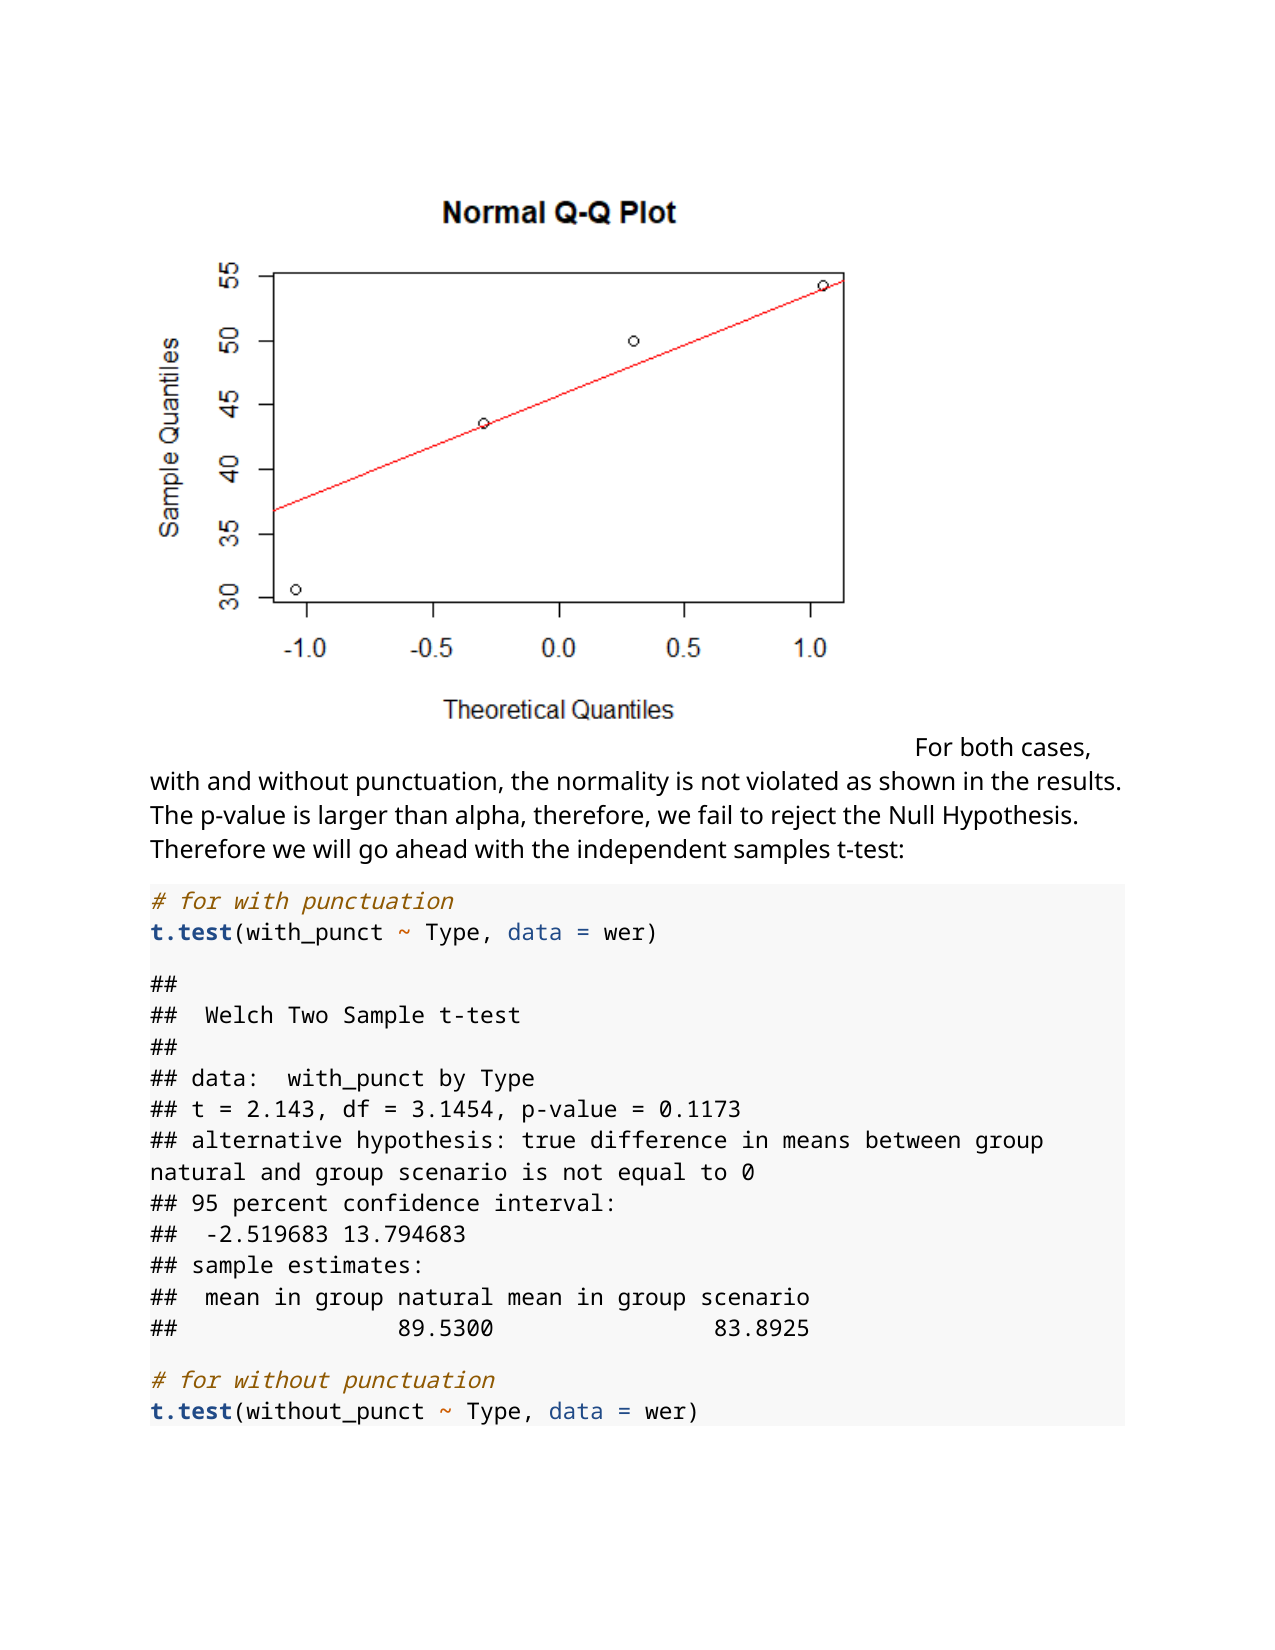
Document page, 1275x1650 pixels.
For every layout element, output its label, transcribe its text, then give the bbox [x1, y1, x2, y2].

text ## ## Welch Two Sample t-test ## ## data: with_punct by Type ## t = 2.143, df = 3.1454, p-value = 0.1173 ## alternative hypothesis: true difference in means between group natural and group scenario is not equal to 0 ## 95 percent confidence interval: ## -2.519683 13.794683 ## sample estimates: ## mean in group natural mean in group scenario ## 89.5300 83.8925 [150, 968, 1125, 1343]
text # for without punctuation t.test(without_punct ~ Type, data = wer) [494, 1364, 1125, 1426]
text # for with punctuation t.test(with_punct ~ Type, data = wer) [150, 884, 1125, 947]
picture [150, 150, 908, 757]
